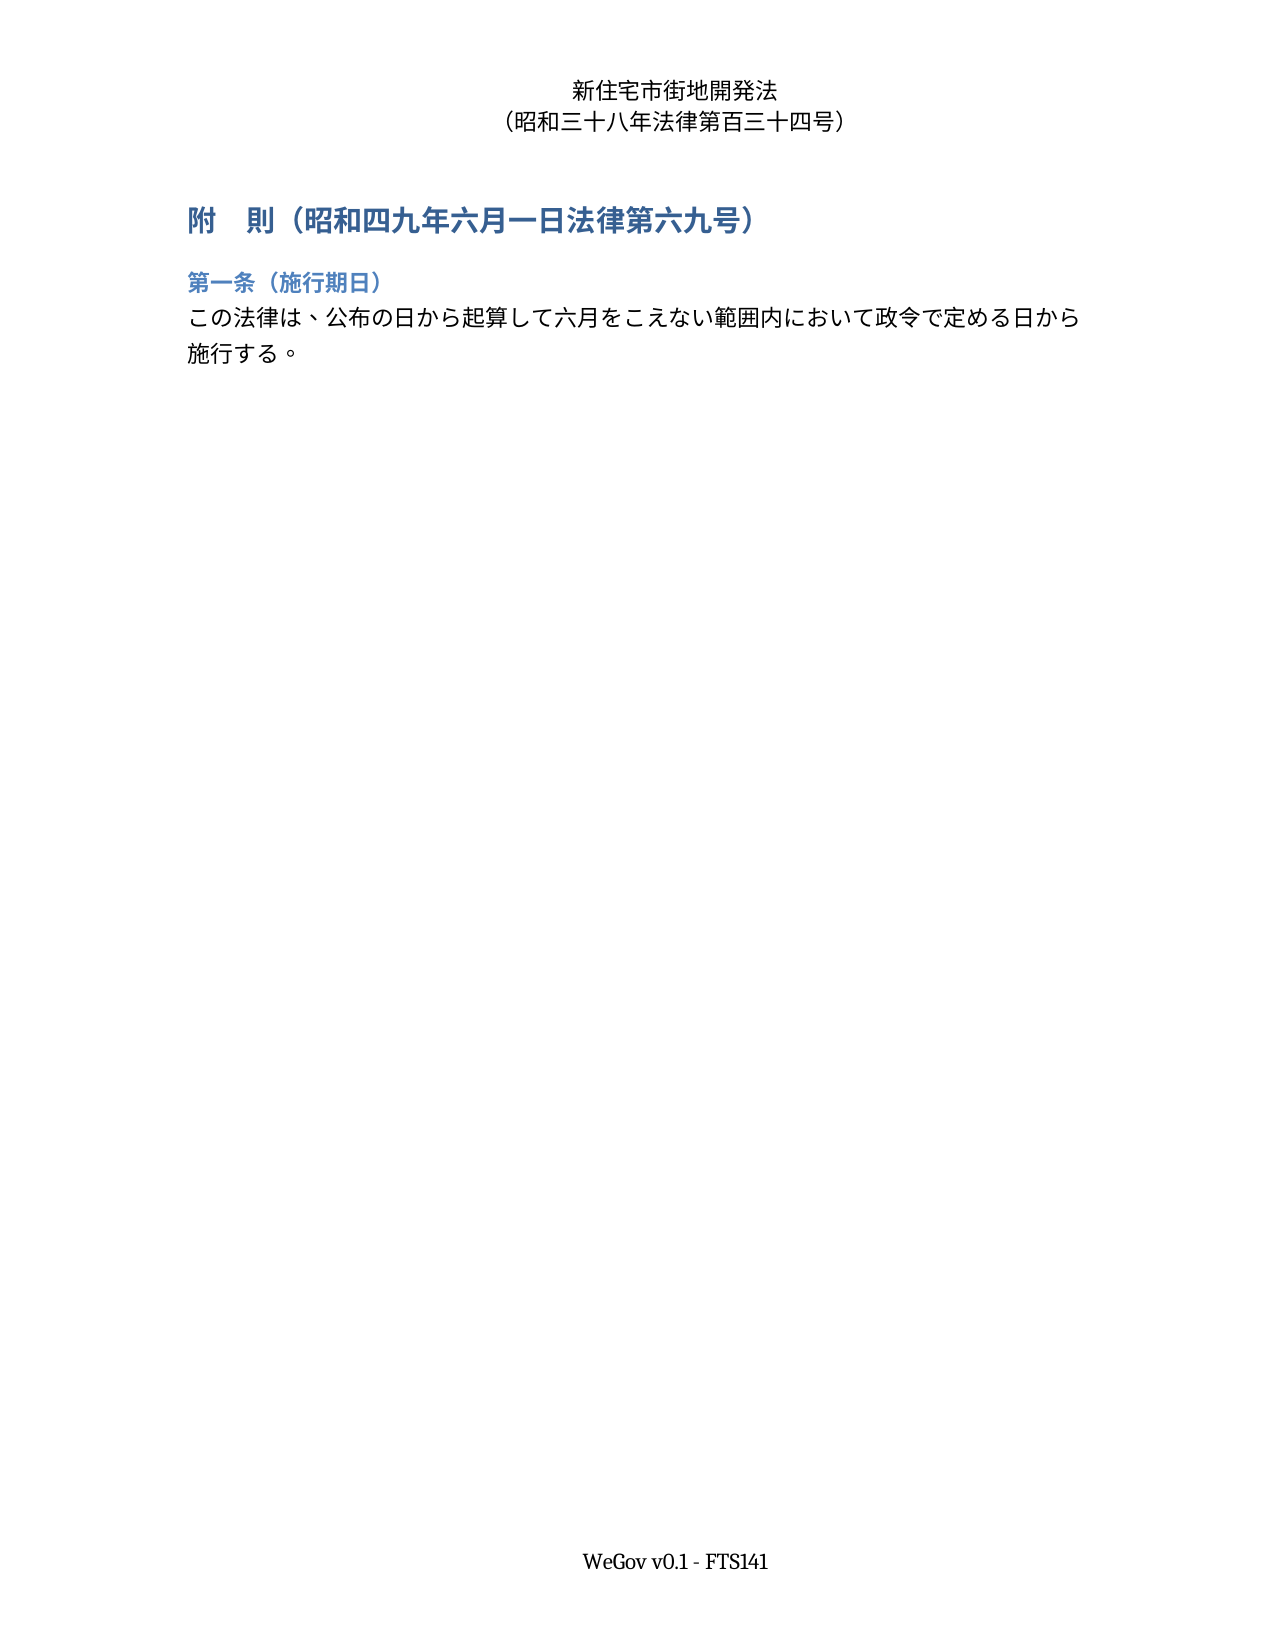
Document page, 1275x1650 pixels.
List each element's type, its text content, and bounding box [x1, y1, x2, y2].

subtitle 第一条（施行期日） [187, 266, 1087, 298]
text この法律は、公布の日から起算して六月をこえない範囲内において政令で定める日から施行する。 [187, 302, 1087, 369]
subtitle 附 則（昭和四九年六月一日法律第六九号） [187, 200, 1087, 240]
